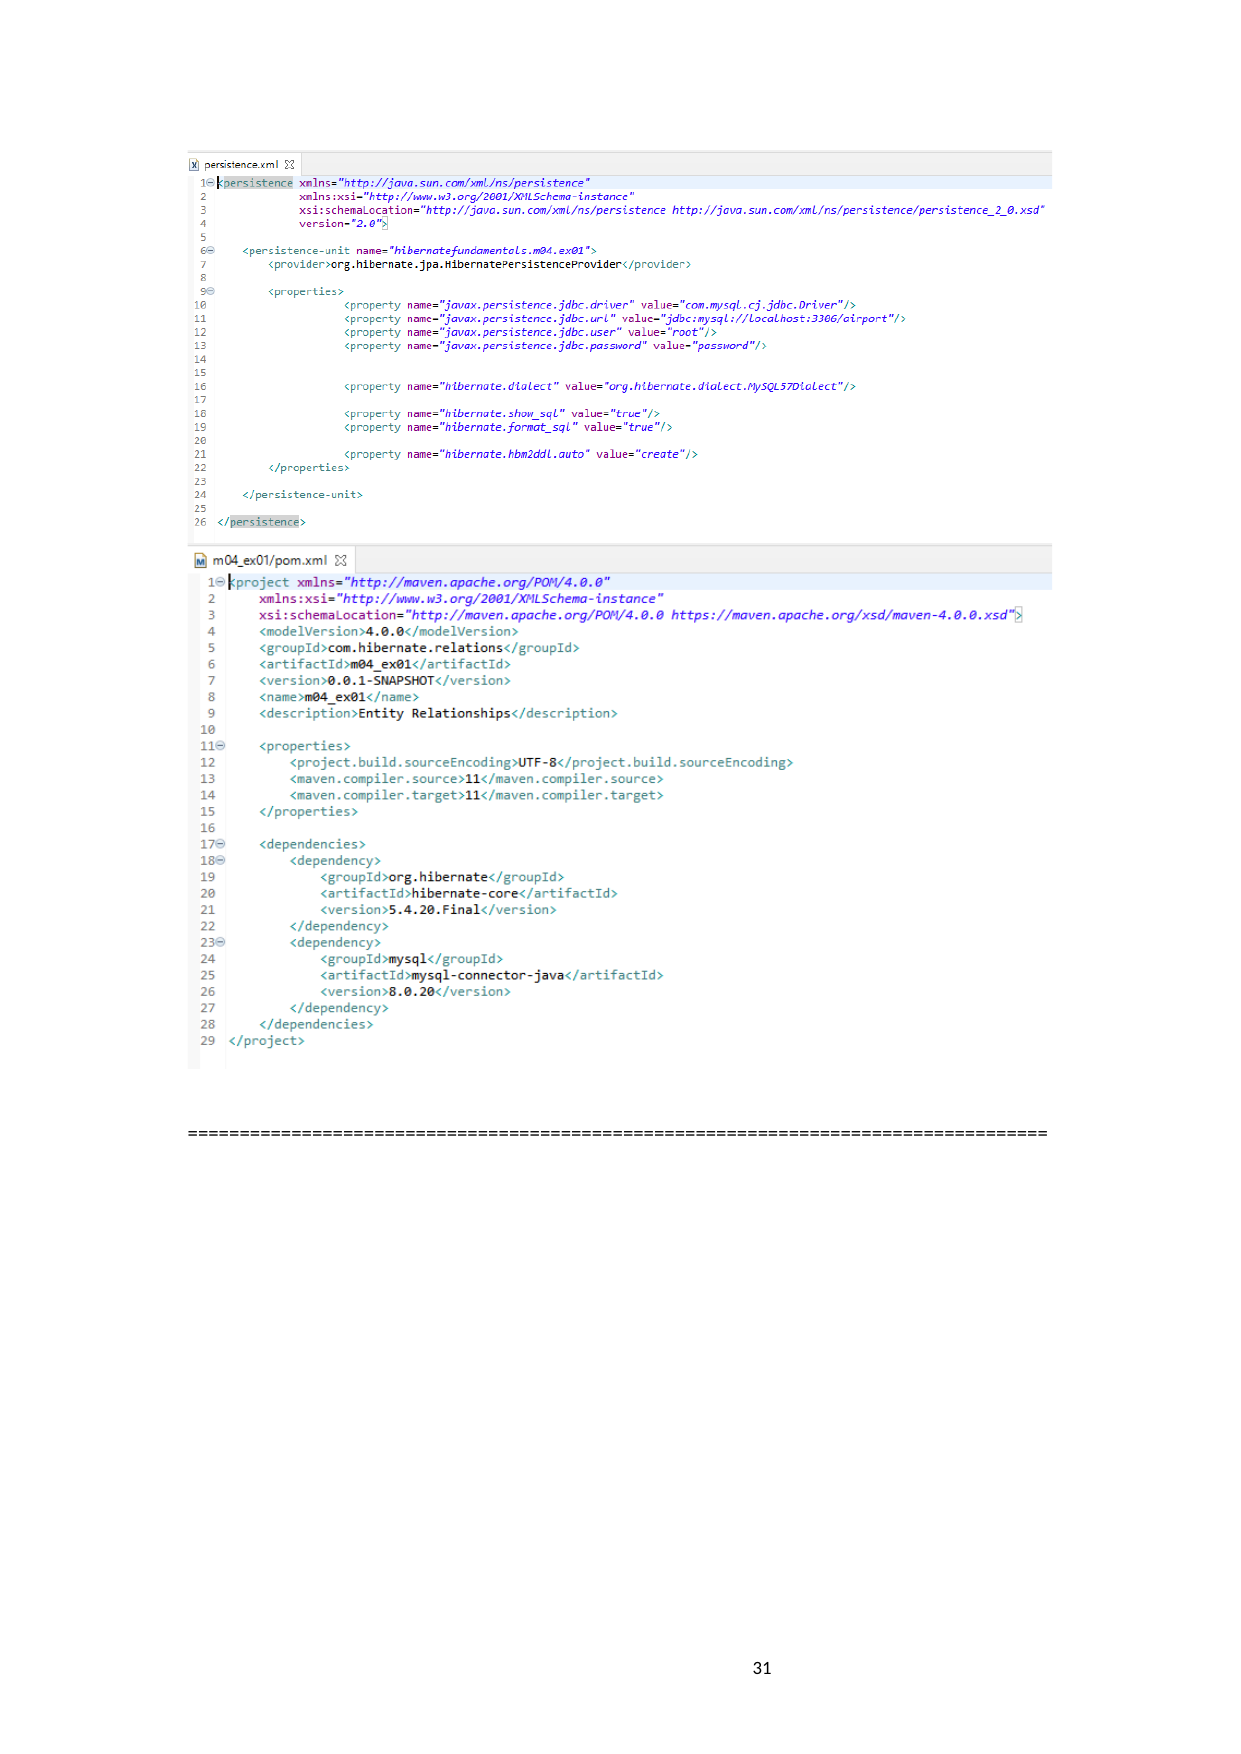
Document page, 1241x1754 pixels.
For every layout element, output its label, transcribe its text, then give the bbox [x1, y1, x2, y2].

text =================================================================================== [187, 1120, 1053, 1145]
picture [187, 150, 1053, 1069]
